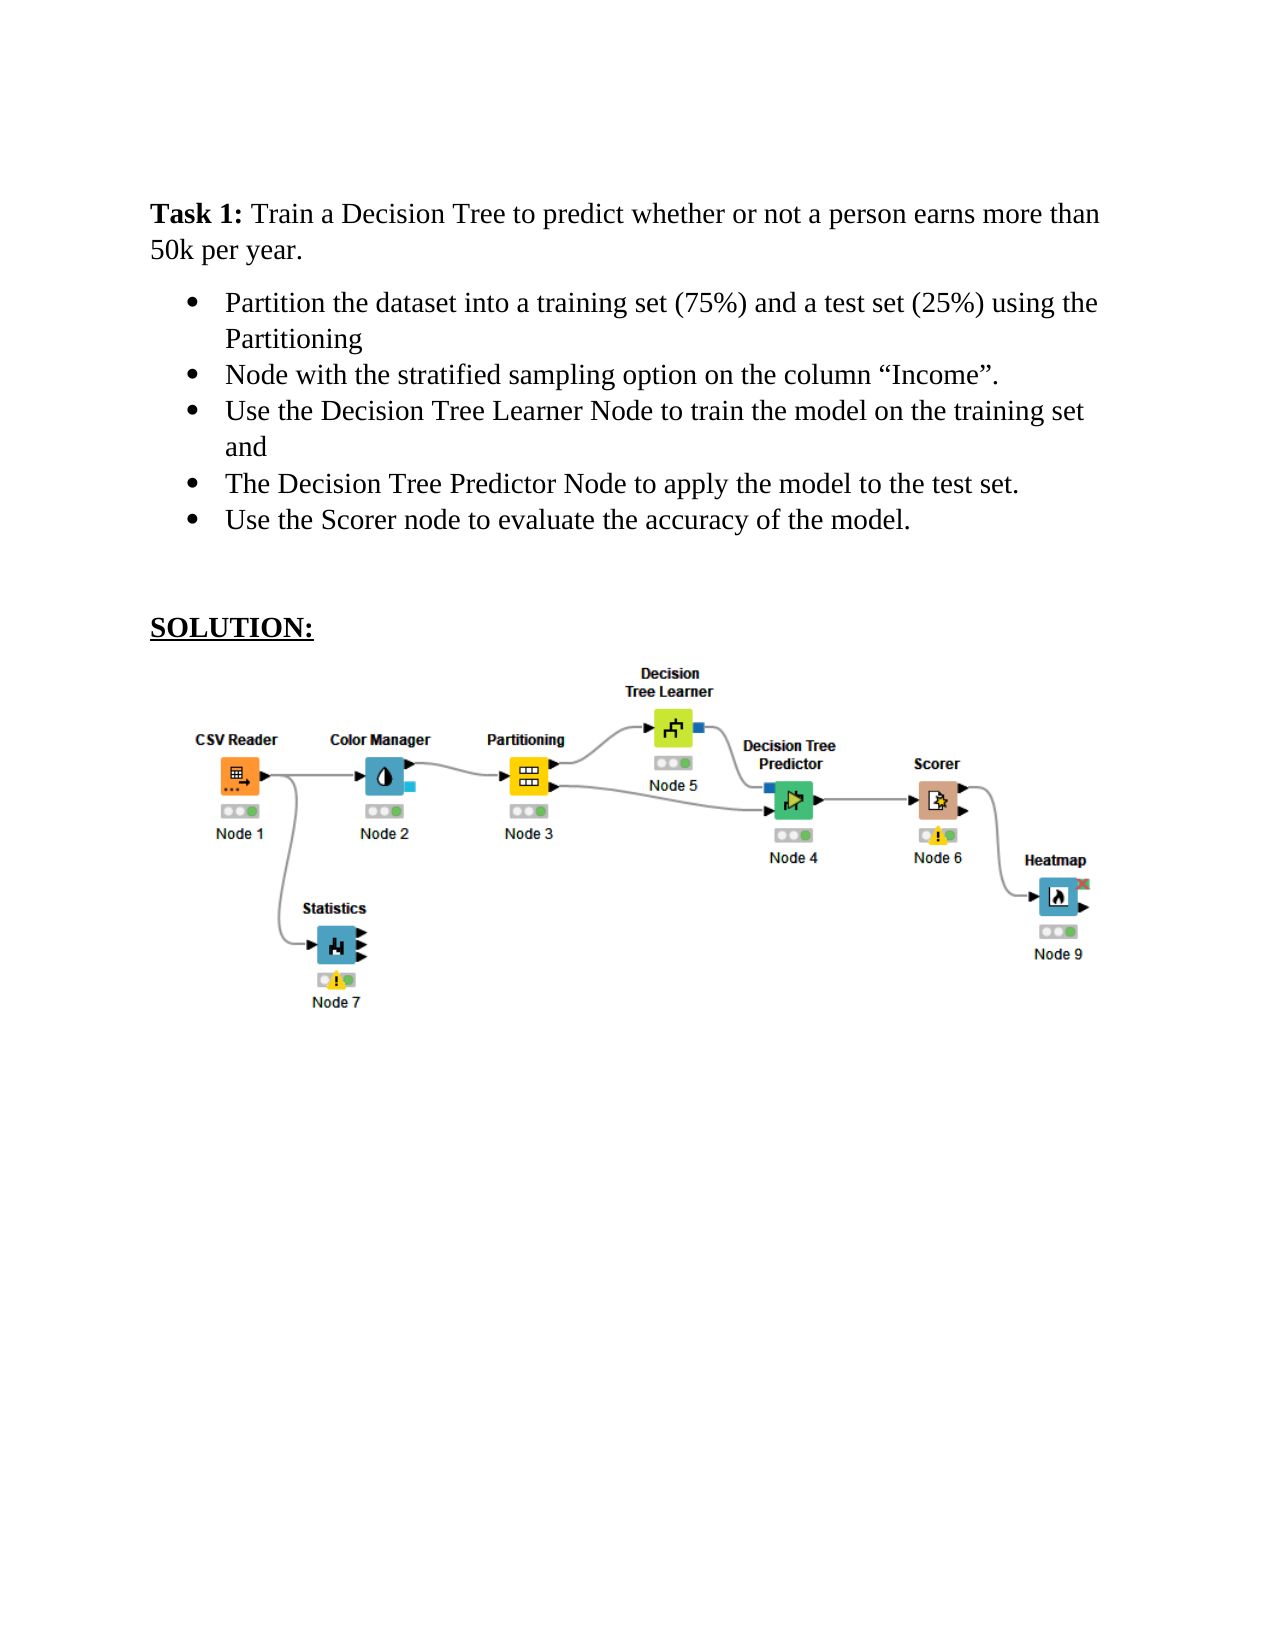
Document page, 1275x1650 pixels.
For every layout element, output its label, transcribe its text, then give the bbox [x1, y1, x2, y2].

picture [150, 662, 1125, 1021]
list Partition the dataset into a training set (75%) and a test set (25%) using the Partitioning [187, 285, 1125, 354]
list Use the Scorer node to evaluate the accuracy of the model. [187, 502, 1125, 536]
text SOLUTION: [150, 610, 1125, 643]
text Task 1: Train a Decision Tree to predict whether or not a person earns more than 50k per year. [150, 196, 1125, 265]
list The Decision Tree Predictor Node to apply the model to the test set. [187, 466, 1125, 499]
list Use the Decision Tree Learner Node to train the model on the training set and [187, 393, 1125, 463]
list Node with the stratified sampling option on the column “Income”. [187, 357, 1125, 391]
